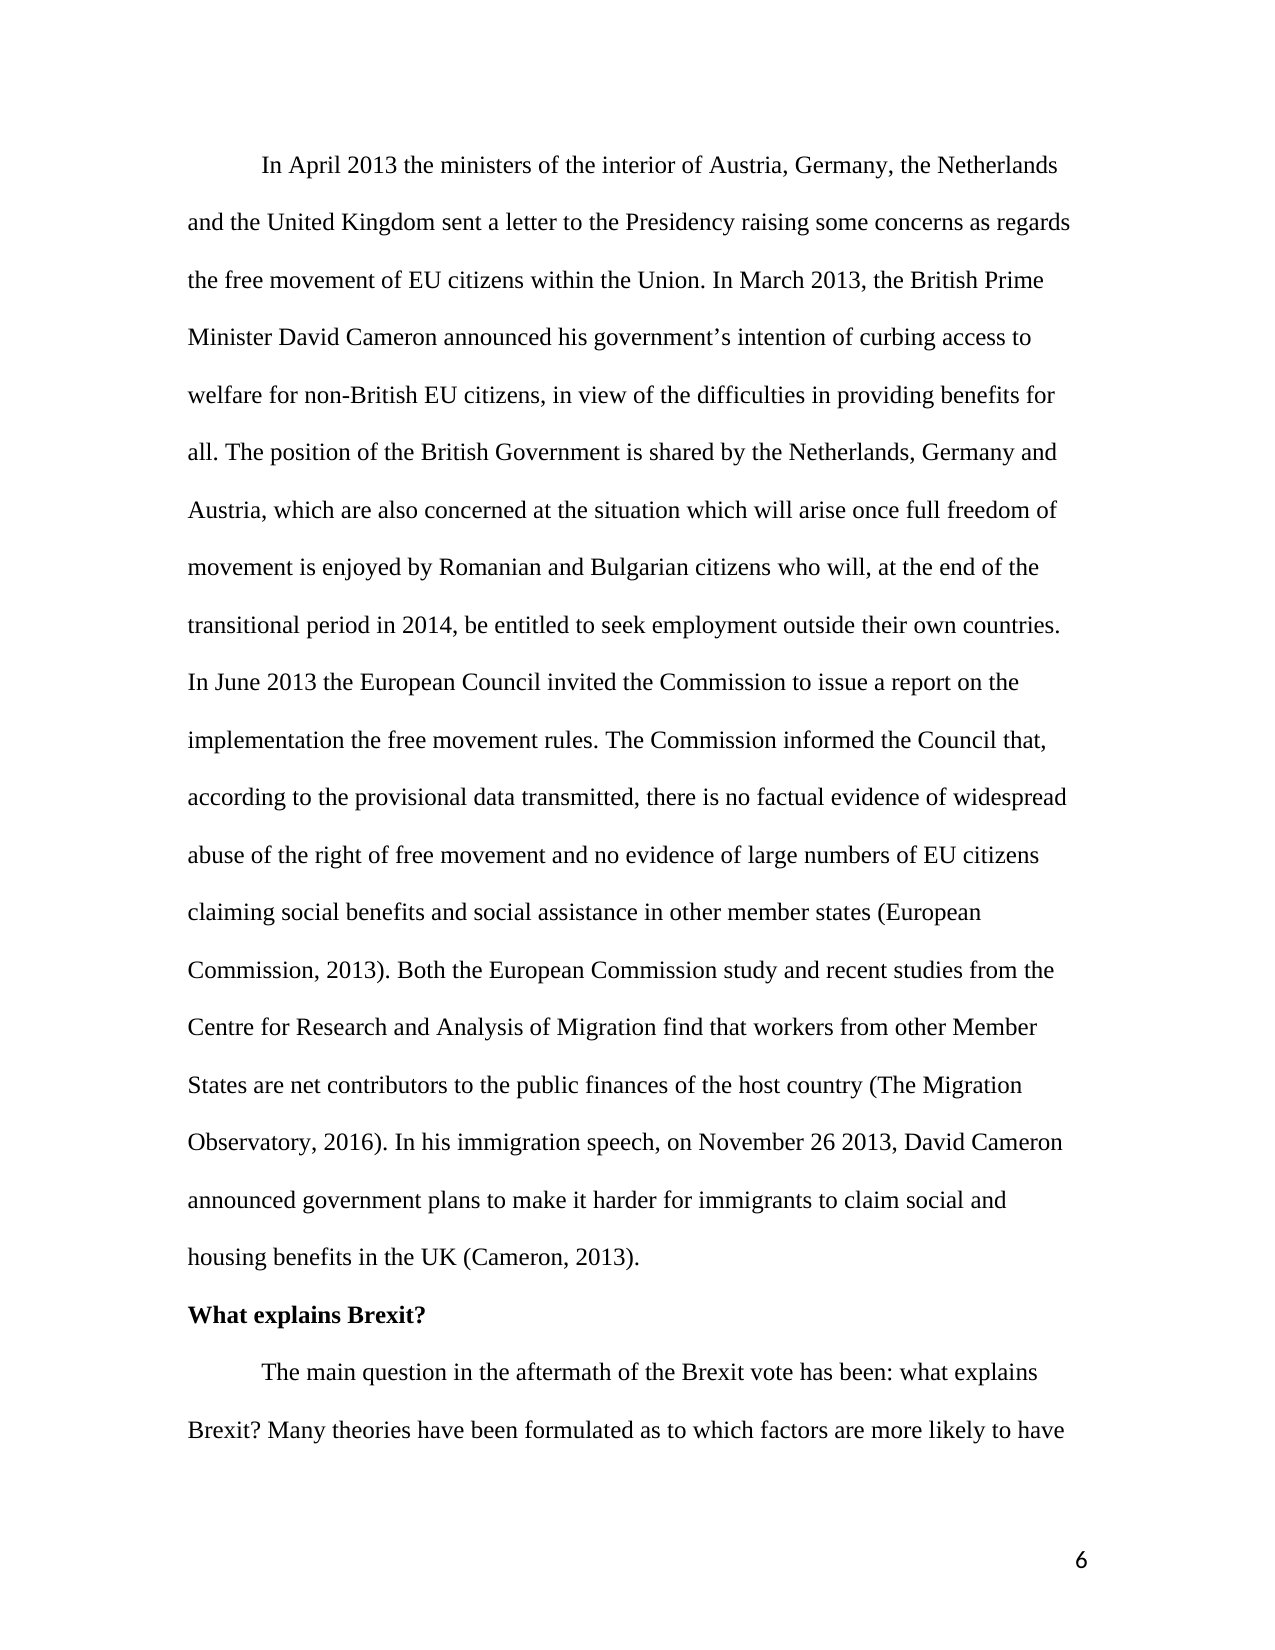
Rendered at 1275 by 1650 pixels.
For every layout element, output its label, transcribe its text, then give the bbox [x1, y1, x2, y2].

text What explains Brexit? [187, 1300, 1087, 1329]
